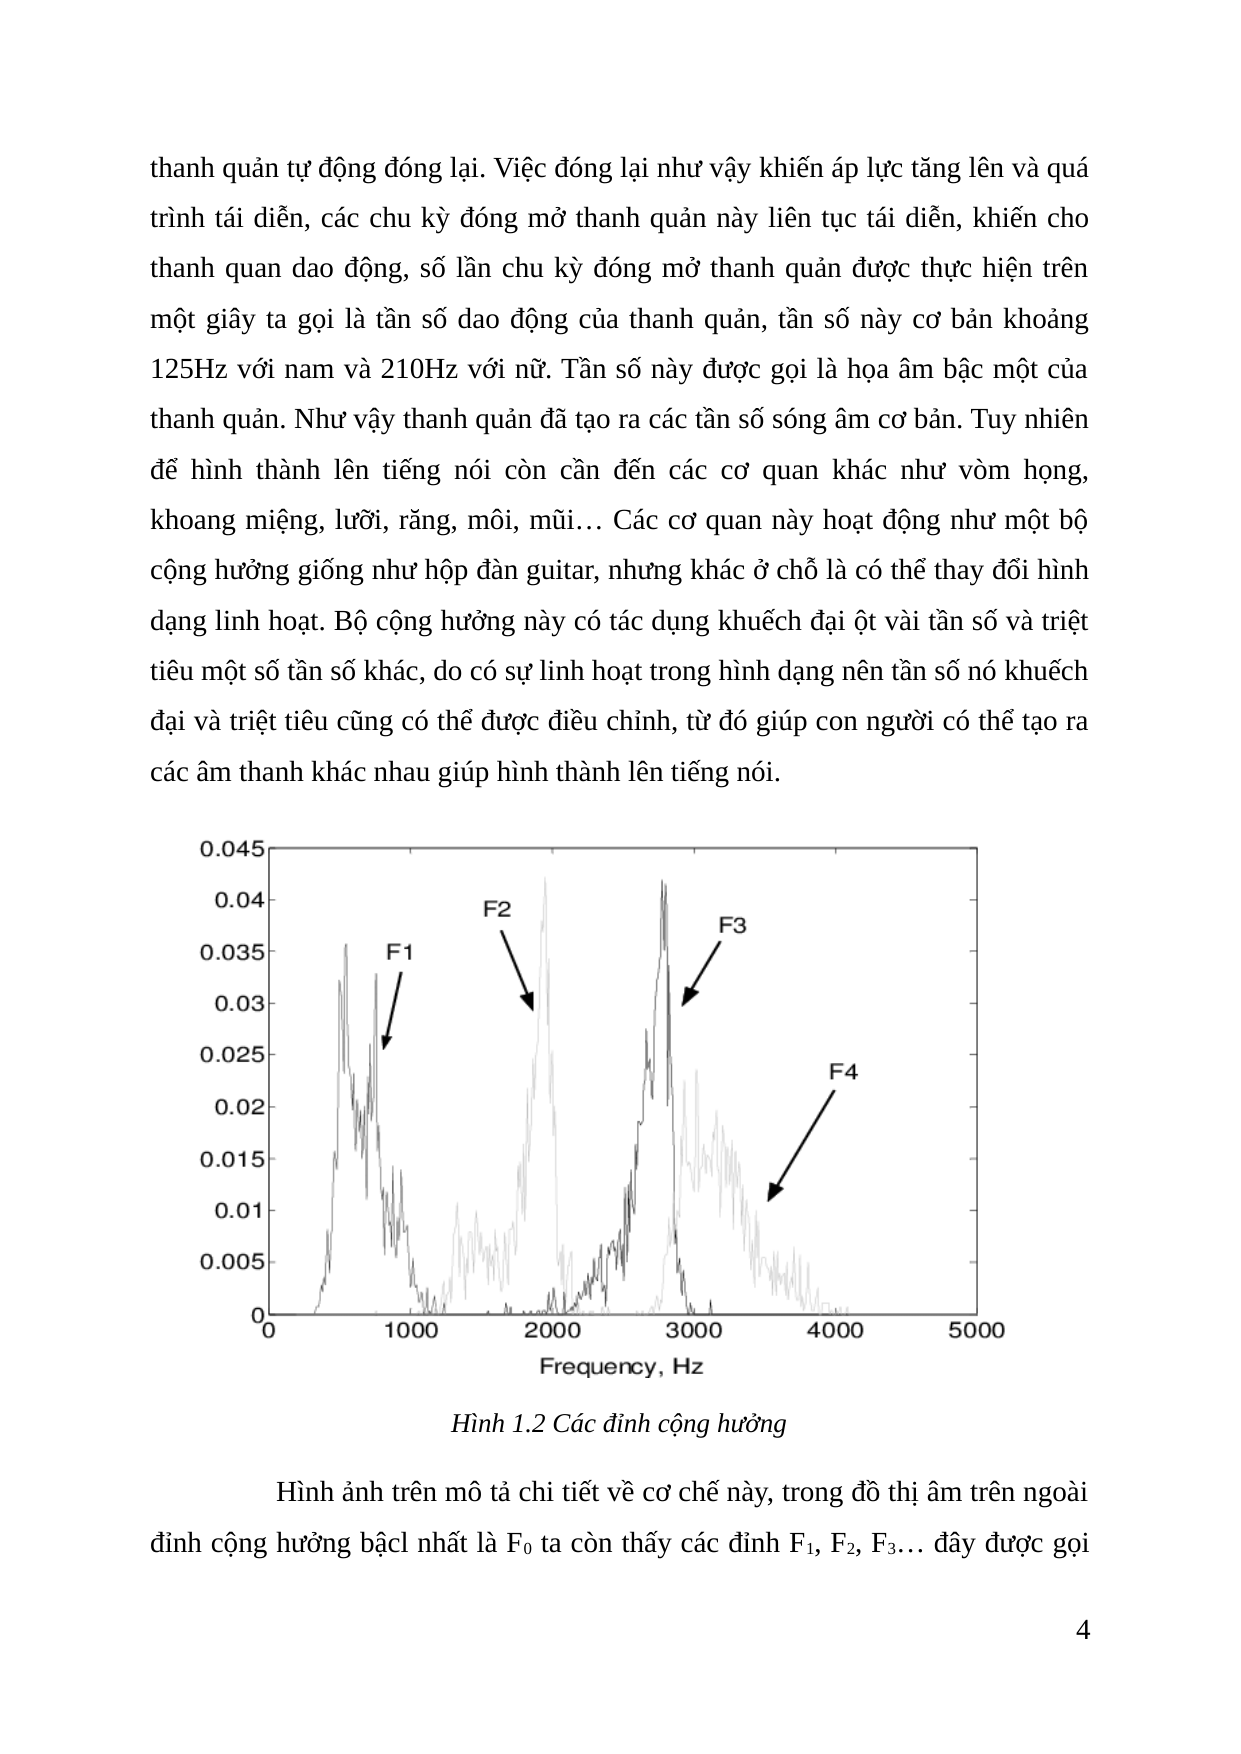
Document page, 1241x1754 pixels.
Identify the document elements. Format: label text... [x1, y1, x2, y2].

text Hình 1.2 Các đỉnh cộng hưởng [150, 1407, 1090, 1438]
picture [150, 816, 1091, 1378]
